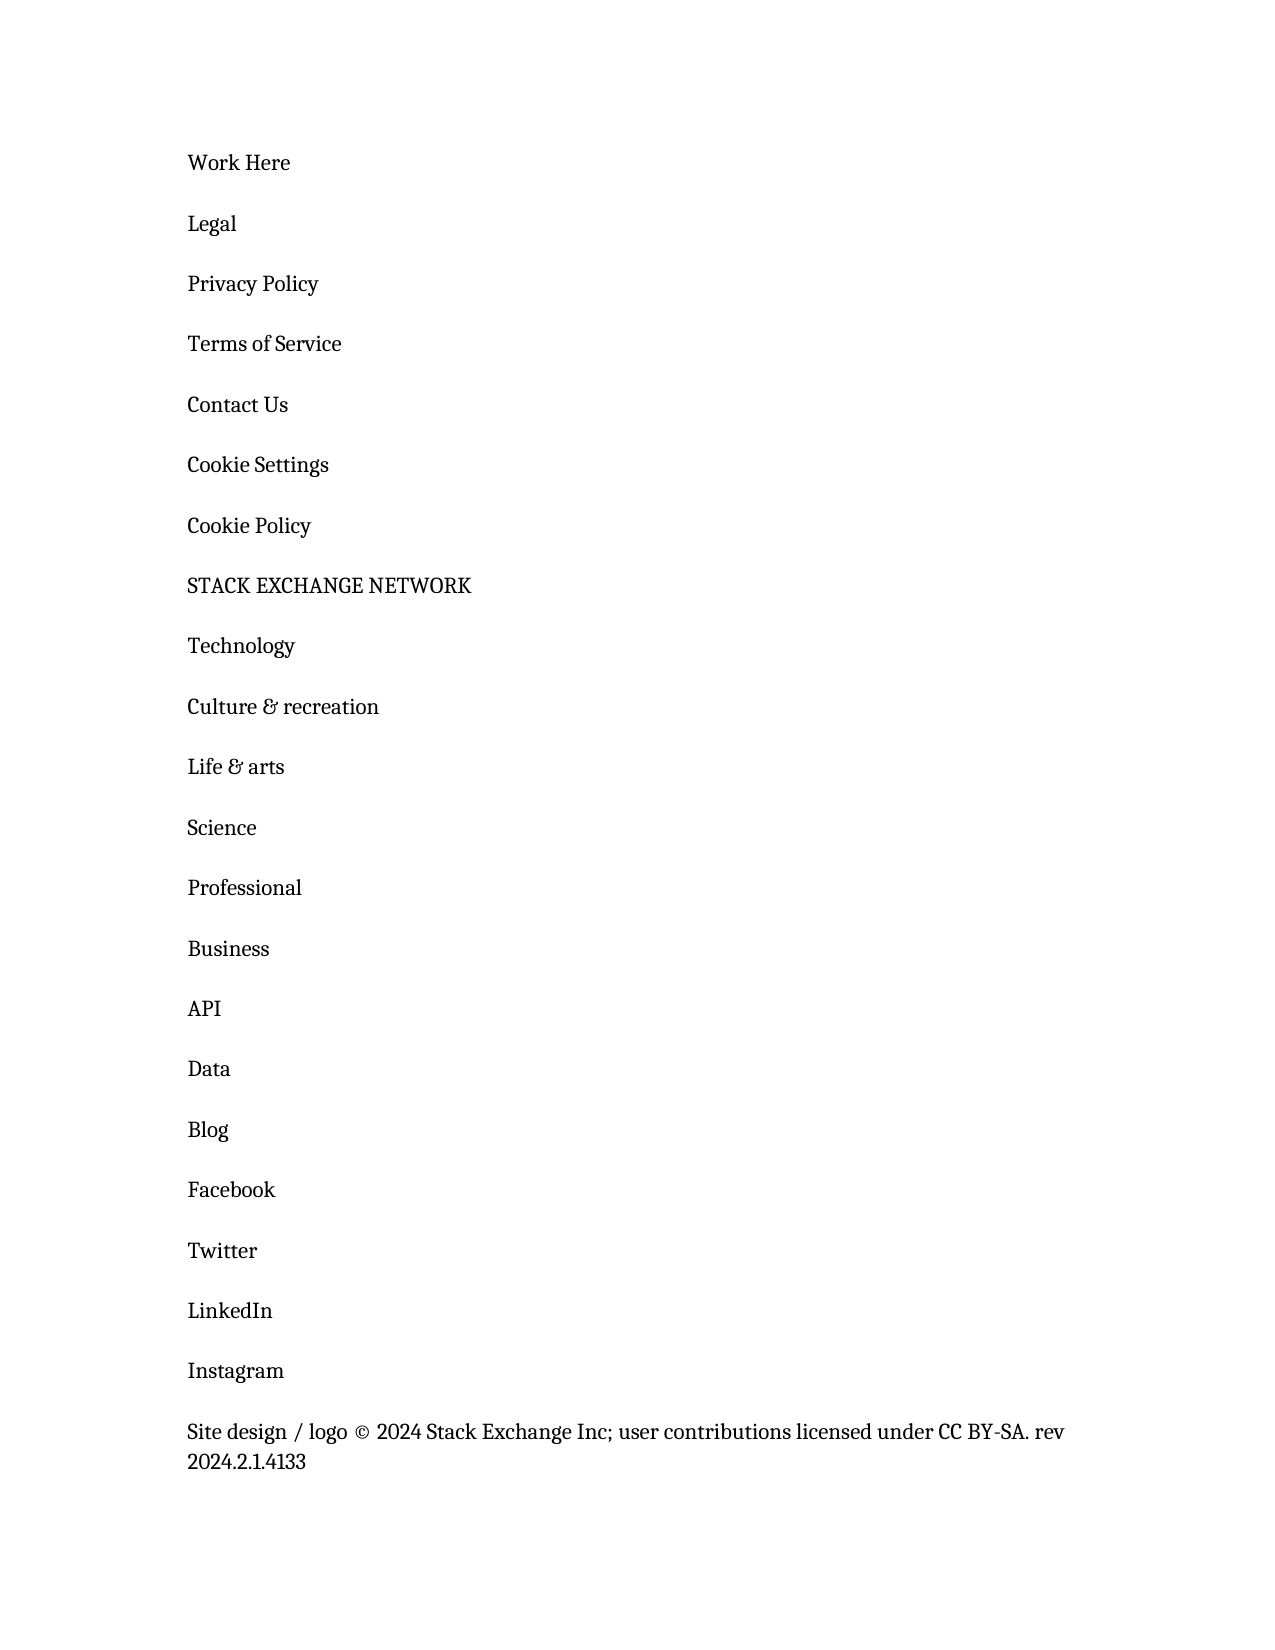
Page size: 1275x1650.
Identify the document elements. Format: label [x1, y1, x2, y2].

text [187, 150, 1087, 1475]
